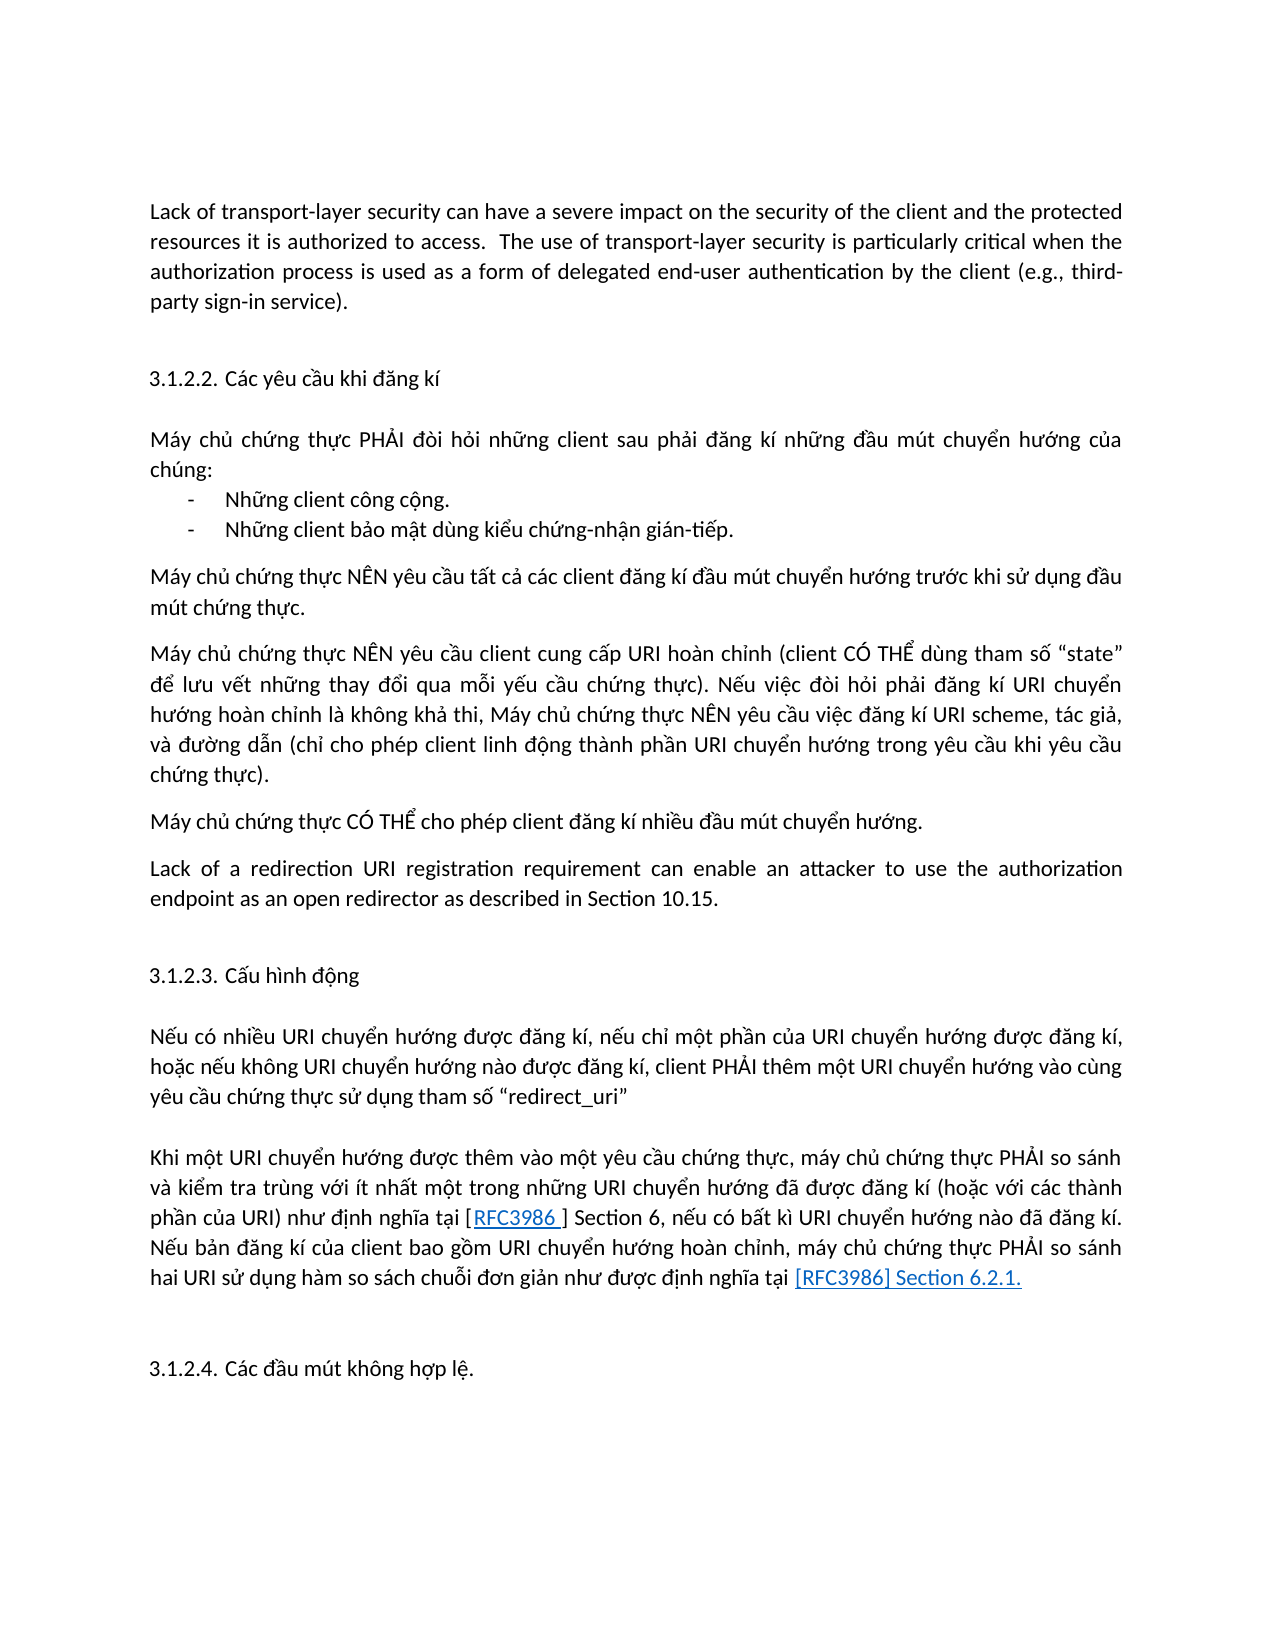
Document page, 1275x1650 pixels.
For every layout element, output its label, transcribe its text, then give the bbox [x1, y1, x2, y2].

list Khi một URI chuyển hướng được thêm vào một yêu cầu chứng thực, máy chủ chứng thực PHẢI so sánh và kiểm tra trùng với ít nhất một trong những URI chuyển hướng đã được đăng kí (hoặc với các thành phần của URI) như định nghĩa tại [RFC3986 ] Section 6, nếu có bất kì URI chuyển hướng nào đã đăng kí. Nếu bản đăng kí của client bao gồm URI chuyển hướng hoàn chỉnh, máy chủ chứng thực PHẢI so sánh hai URI sử dụng hàm so sách chuỗi đơn giản như được định nghĩa tại [RFC3986] Section 6.2.1. [150, 1143, 1125, 1292]
list Máy chủ chứng thực PHẢI đòi hỏi những client sau phải đăng kí những đầu mút chuyển hướng của chúng: [150, 425, 1125, 483]
list Những client công cộng. [187, 485, 1125, 513]
text Máy chủ chứng thực NÊN yêu cầu tất cả các client đăng kí đầu mút chuyển hướng trước khi sử dụng đầu mút chứng thực. [150, 562, 1125, 621]
text Máy chủ chứng thực CÓ THỂ cho phép client đăng kí nhiều đầu mút chuyển hướng. [150, 807, 1125, 835]
list Những client bảo mật dùng kiểu chứng-nhận gián-tiếp. [187, 516, 1125, 544]
text Lack of a redirection URI registration requirement can enable an attacker to use the authorization endpoint as an open redirector as described in Section 10.15. [150, 854, 1125, 912]
list Các yêu cầu khi đăng kí [149, 364, 1125, 393]
list Cấu hình động [149, 961, 1125, 989]
text Máy chủ chứng thực NÊN yêu cầu client cung cấp URI hoàn chỉnh (client CÓ THỂ dùng tham số “state” để lưu vết những thay đổi qua mỗi yếu cầu chứng thực). Nếu việc đòi hỏi phải đăng kí URI chuyển hướng hoàn chỉnh là không khả thi, Máy chủ chứng thực NÊN yêu cầu việc đăng kí URI scheme, tác giả, và đường dẫn (chỉ cho phép client linh động thành phần URI chuyển hướng trong yêu cầu khi yêu cầu chứng thực). [150, 639, 1125, 788]
list Nếu có nhiều URI chuyển hướng được đăng kí, nếu chỉ một phần của URI chuyển hướng được đăng kí, hoặc nếu không URI chuyển hướng nào được đăng kí, client PHẢI thêm một URI chuyển hướng vào cùng yêu cầu chứng thực sử dụng tham số “redirect_uri” [150, 1022, 1125, 1110]
list Các đầu mút không hợp lệ. [149, 1354, 1125, 1382]
